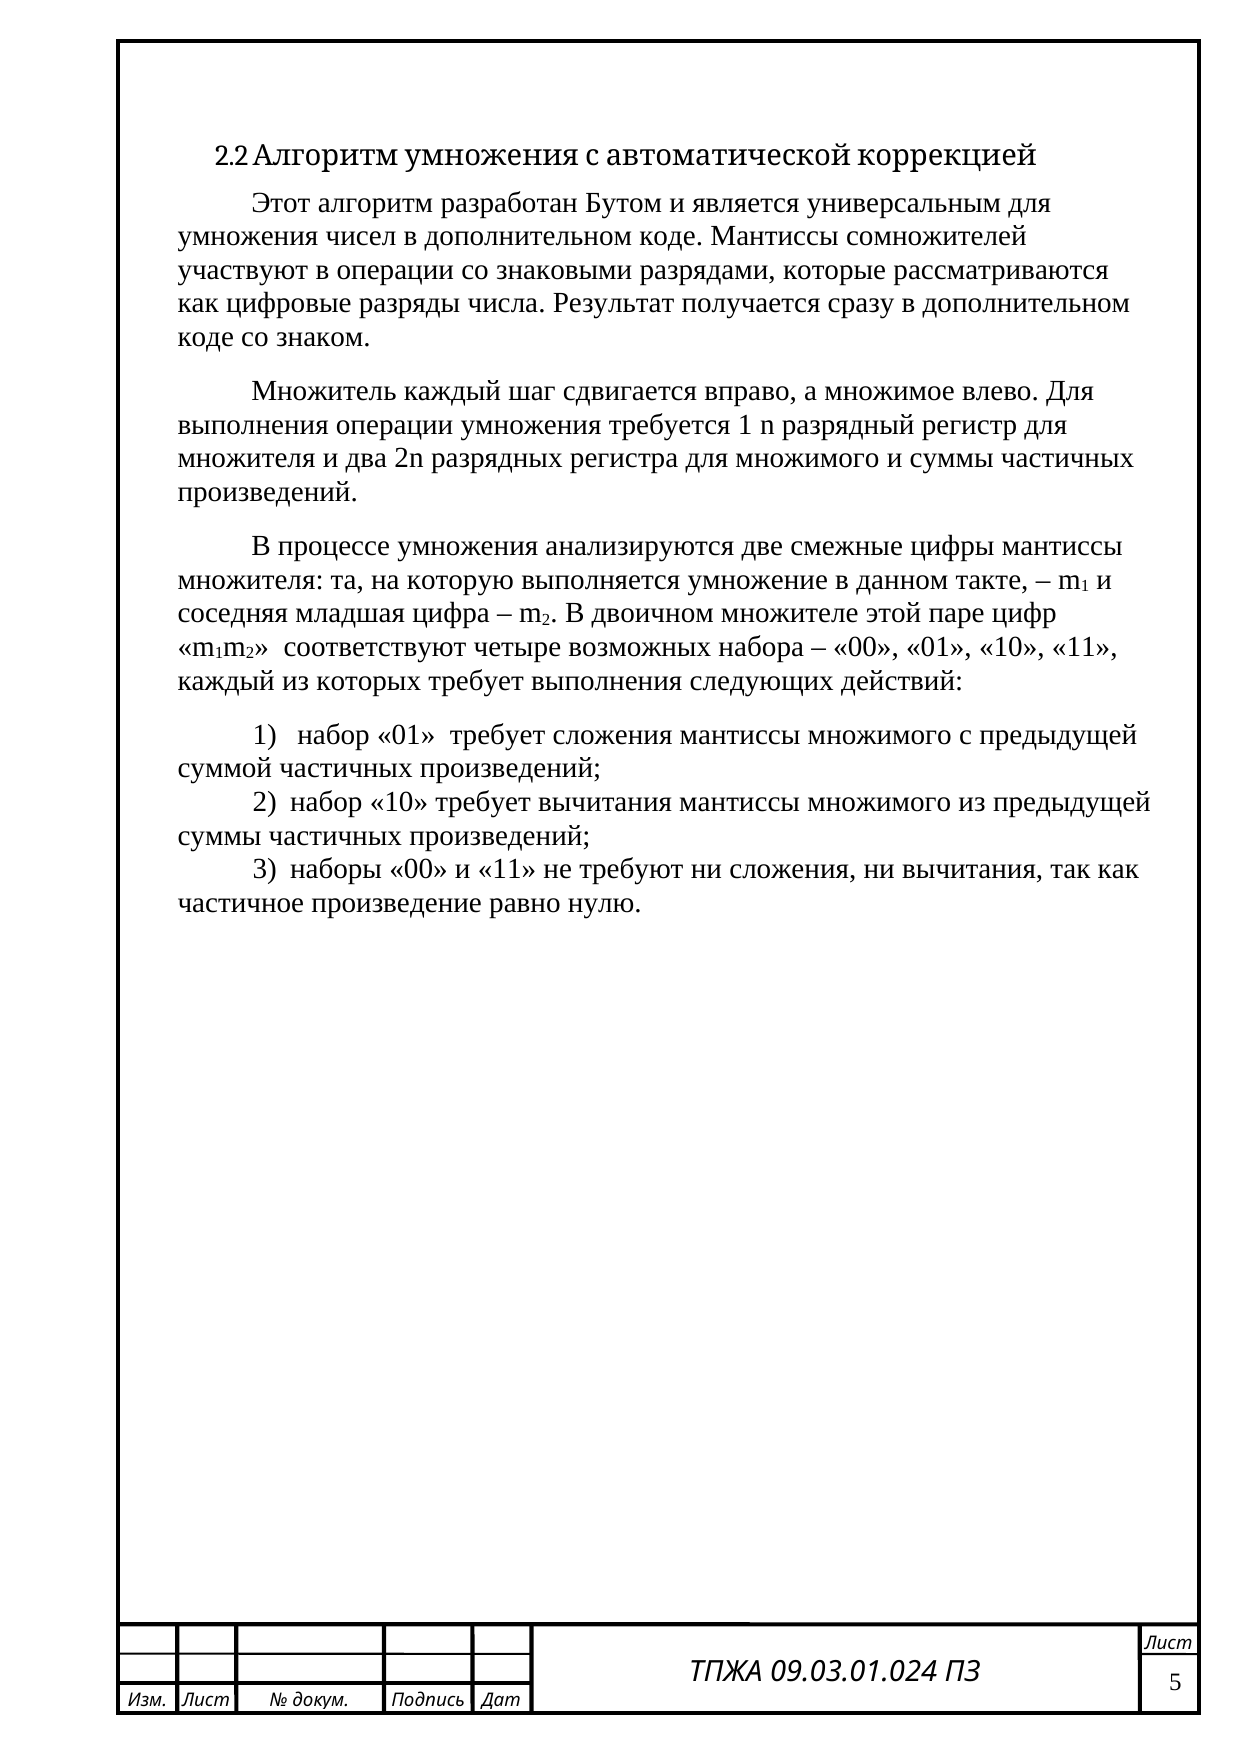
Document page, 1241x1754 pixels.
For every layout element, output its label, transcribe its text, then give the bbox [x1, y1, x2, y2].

text В процессе умножения анализируются две смежные цифры мантиссы множителя: та, на которую выполняется умножение в данном такте, – m1 и соседняя младшая цифра – m2. В двоичном множителе этой паре цифр «m1m2» соответствуют четыре возможных набора – «00», «01», «10», «11», каждый из которых требует выполнения следующих действий: [177, 528, 1152, 696]
subtitle Алгоритм умножения с автоматической коррекцией [215, 139, 1152, 172]
text Этот алгоритм разработан Бутом и является универсальным для умножения чисел в дополнительном коде. Мантиссы сомножителей участвуют в операции со знаковыми разрядами, которые рассматриваются как цифровые разряды числа. Результат получается сразу в дополнительном коде со знаком. [177, 185, 1152, 353]
list набор «01» требует сложения мантиссы множимого с предыдущей суммой частичных произведений; [177, 717, 1152, 784]
text Множитель каждый шаг сдвигается вправо, а множимое влево. Для выполнения операции умножения требуется 1 n разрядный регистр для множителя и два 2n разрядных регистра для множимого и суммы частичных произведений. [177, 373, 1152, 508]
list наборы «00» и «11» не требуют ни сложения, ни вычитания, так как частичное произведение равно нулю. [177, 851, 1152, 918]
list набор «10» требует вычитания мантиссы множимого из предыдущей суммы частичных произведений; [177, 784, 1152, 851]
